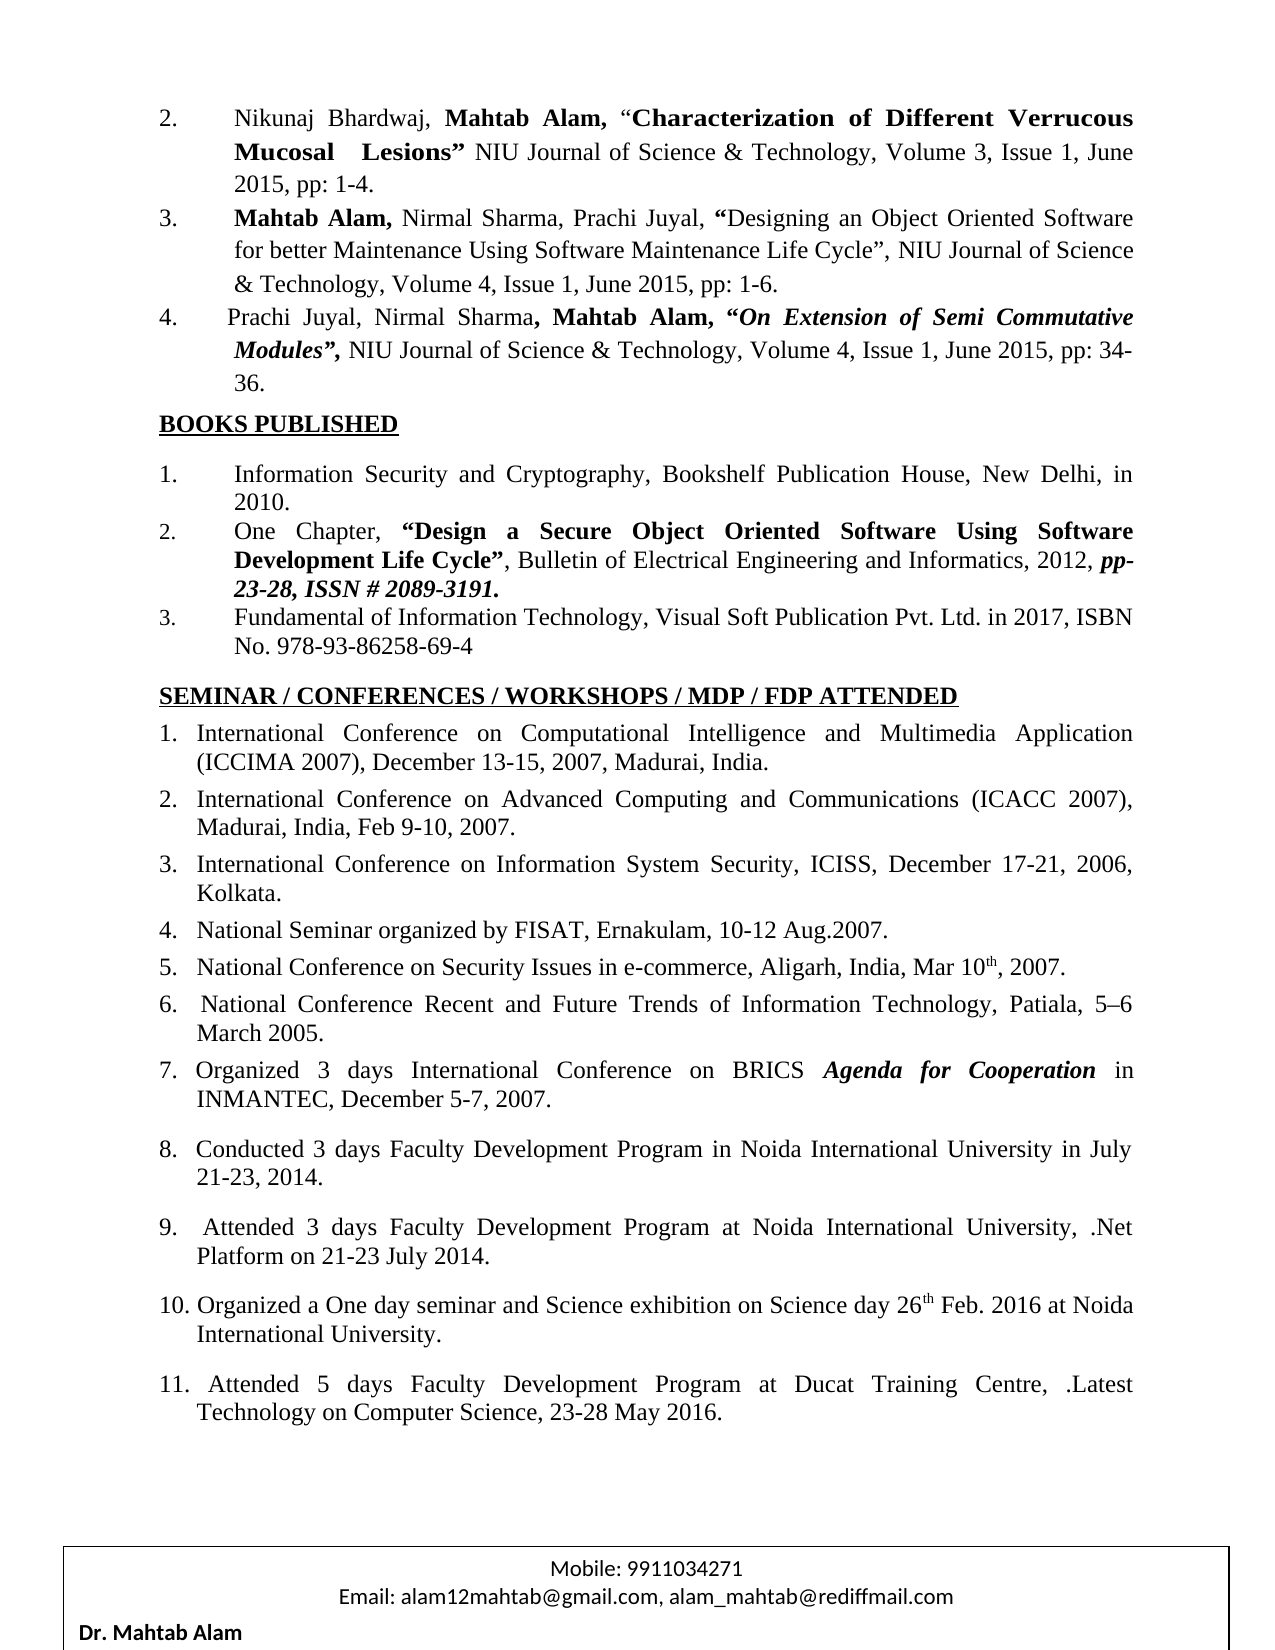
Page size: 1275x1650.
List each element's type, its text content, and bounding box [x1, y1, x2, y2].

text 7. Organized 3 days International Conference on BRICS Agenda for Cooperation in INMANTEC, December 5-7, 2007. [159, 1055, 1134, 1113]
list Information Security and Cryptography, Bookshelf Publication House, New Delhi, in 2010. [159, 459, 1134, 516]
text 2. Nikunaj Bhardwaj, Mahtab Alam, “Characterization of Different Verrucous Mucosal Lesions” NIU Journal of Science & Technology, Volume 3, Issue 1, June 2015, pp: 1-4. [159, 103, 1134, 198]
text BOOKS PUBLISHED [159, 409, 1134, 438]
text SEMINAR / CONFERENCES / WORKSHOPS / MDP / FDP ATTENDED [159, 681, 1134, 709]
text 5. National Conference on Security Issues in e-commerce, Aligarh, India, Mar 10th, 2007. [159, 952, 1134, 981]
list Fundamental of Information Technology, Visual Soft Publication Pvt. Ltd. in 2017, ISBN No. 978-93-86258-69-4 [159, 602, 1134, 660]
text 3. International Conference on Information System Security, ICISS, December 17-21, 2006, Kolkata. [159, 849, 1134, 907]
title 3. Mahtab Alam, Nirmal Sharma, Prachi Juyal, “Designing an Object Oriented Software for better Maintenance Using Software Maintenance Life Cycle”, NIU Journal of Science & Technology, Volume 4, Issue 1, June 2015, pp: 1-6. [159, 203, 1134, 297]
list One Chapter, “Design a Secure Object Oriented Software Using Software Development Life Cycle”, Bulletin of Electrical Engineering and Informatics, 2012, pp-23-28, ISSN # 2089-3191. [159, 516, 1134, 602]
text 11. Attended 5 days Faculty Development Program at Ducat Training Centre, .Latest Technology on Computer Science, 23-28 May 2016. [159, 1369, 1134, 1426]
text 4. Prachi Juyal, Nirmal Sharma, Mahtab Alam, “On Extension of Semi Commutative Modules”, NIU Journal of Science & Technology, Volume 4, Issue 1, June 2015, pp: 34-36. [159, 302, 1134, 396]
text 4. National Seminar organized by FISAT, Ernakulam, 10-12 Aug.2007. [159, 915, 1134, 944]
text 1. International Conference on Computational Intelligence and Multimedia Application (ICCIMA 2007), December 13-15, 2007, Madurai, India. [159, 718, 1134, 775]
text 2. International Conference on Advanced Computing and Communications (ICACC 2007), Madurai, India, Feb 9-10, 2007. [159, 784, 1134, 841]
text 9. Attended 3 days Faculty Development Program at Noida International University, .Net Platform on 21-23 July 2014. [159, 1212, 1134, 1269]
text 6. National Conference Recent and Future Trends of Information Technology, Patiala, 5–6 March 2005. [159, 989, 1134, 1047]
text 10. Organized a One day seminar and Science exhibition on Science day 26th Feb. 2016 at Noida International University. [159, 1290, 1134, 1348]
text 8. Conducted 3 days Faculty Development Program in Noida International University in July 21-23, 2014. [159, 1134, 1134, 1191]
